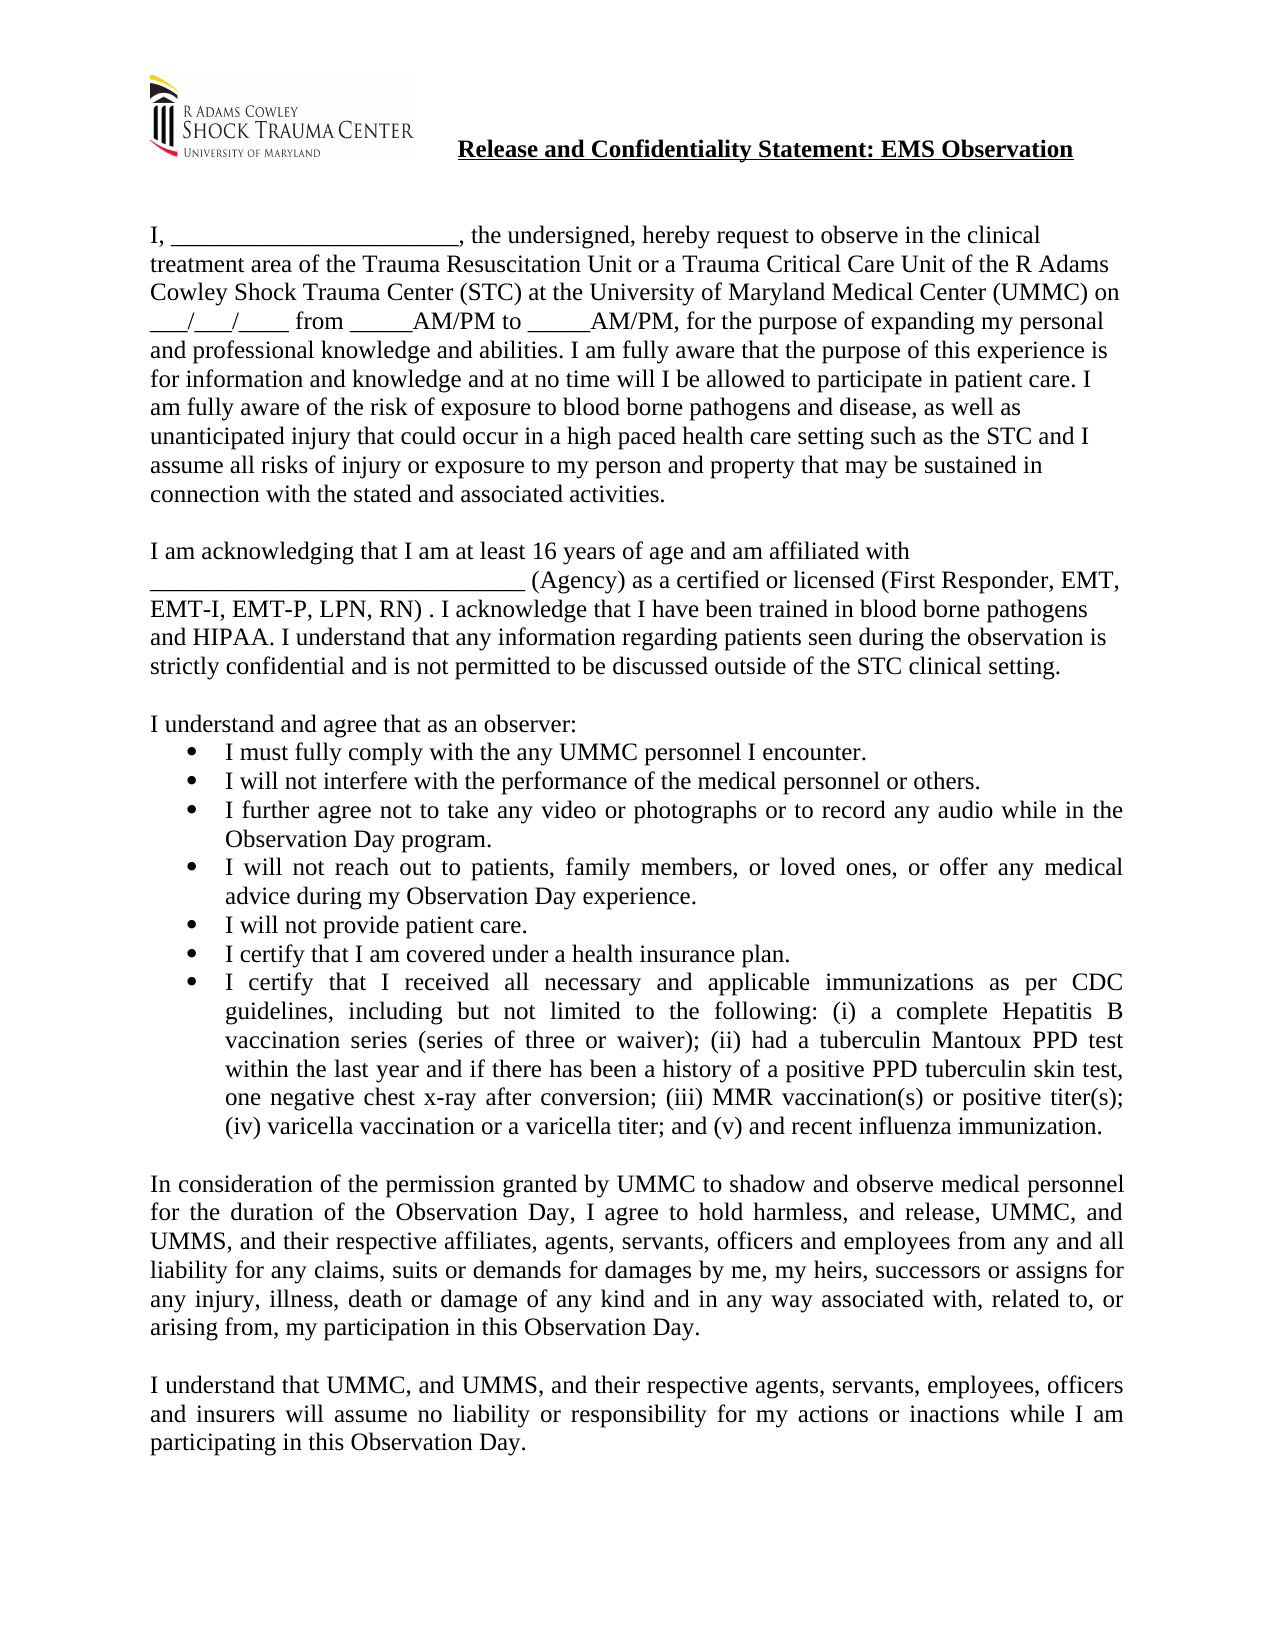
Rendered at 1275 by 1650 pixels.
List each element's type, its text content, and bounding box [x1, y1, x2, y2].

list I must fully comply with the any UMMC personnel I encounter. [187, 737, 1125, 766]
picture [150, 75, 414, 157]
text I understand and agree that as an observer: [150, 709, 1125, 737]
text I understand that UMMC, and UMMS, and their respective agents, servants, employees, officers and insurers will assume no liability or responsibility for my actions or inactions while I am participating in this Observation Day. [150, 1370, 1125, 1456]
text I am acknowledging that I am at least 16 years of age and am affiliated with ______________________________ (Agency) as a certified or licensed (First Responder, EMT, EMT-I, EMT-P, LPN, RN) . I acknowledge that I have been trained in blood borne pathogens and HIPAA. I understand that any information regarding patients seen during the observation is strictly confidential and is not permitted to be discussed outside of the STC clinical setting. [150, 536, 1125, 680]
text In consideration of the permission granted by UMMC to shadow and observe medical personnel for the duration of the Observation Day, I agree to hold harmless, and release, UMMC, and UMMS, and their respective affiliates, agents, servants, officers and employees from any and all liability for any claims, suits or demands for damages by me, my heirs, successors or assigns for any injury, illness, death or damage of any kind and in any way associated with, related to, or arising from, my participation in this Observation Day. [150, 1169, 1125, 1341]
list I certify that I received all necessary and applicable immunizations as per CDC guidelines, including but not limited to the following: (i) a complete Hepatitis B vaccination series (series of three or waiver); (ii) had a tuberculin Mantoux PPD test within the last year and if there has been a history of a positive PPD tuberculin skin test, one negative chest x-ray after conversion; (iii) MMR vaccination(s) or positive titer(s); (iv) varicella vaccination or a varicella titer; and (v) and recent influenza immunization. [187, 967, 1125, 1140]
list I will not provide patient care. [187, 910, 1125, 939]
text I, _______________________, the undersigned, hereby request to observe in the clinical treatment area of the Trauma Resuscitation Unit or a Trauma Critical Care Unit of the R Adams Cowley Shock Trauma Center (STC) at the University of Maryland Medical Center (UMMC) on ___/___/____ from _____AM/PM to _____AM/PM, for the purpose of expanding my personal and professional knowledge and abilities. I am fully aware that the purpose of this experience is for information and knowledge and at no time will I be allowed to participate in patient care. I am fully aware of the risk of exposure to blood borne pathogens and disease, as well as unanticipated injury that could occur in a high paced health care setting such as the STC and I assume all risks of injury or exposure to my person and property that may be sustained in connection with the stated and associated activities. [150, 220, 1125, 507]
list I certify that I am covered under a health insurance plan. [187, 939, 1125, 967]
list I will not interfere with the performance of the medical personnel or others. [187, 766, 1125, 795]
list I further agree not to take any video or photographs or to record any audio while in the Observation Day program. [187, 795, 1125, 852]
list I will not reach out to patients, family members, or loved ones, or offer any medical advice during my Observation Day experience. [187, 852, 1125, 910]
